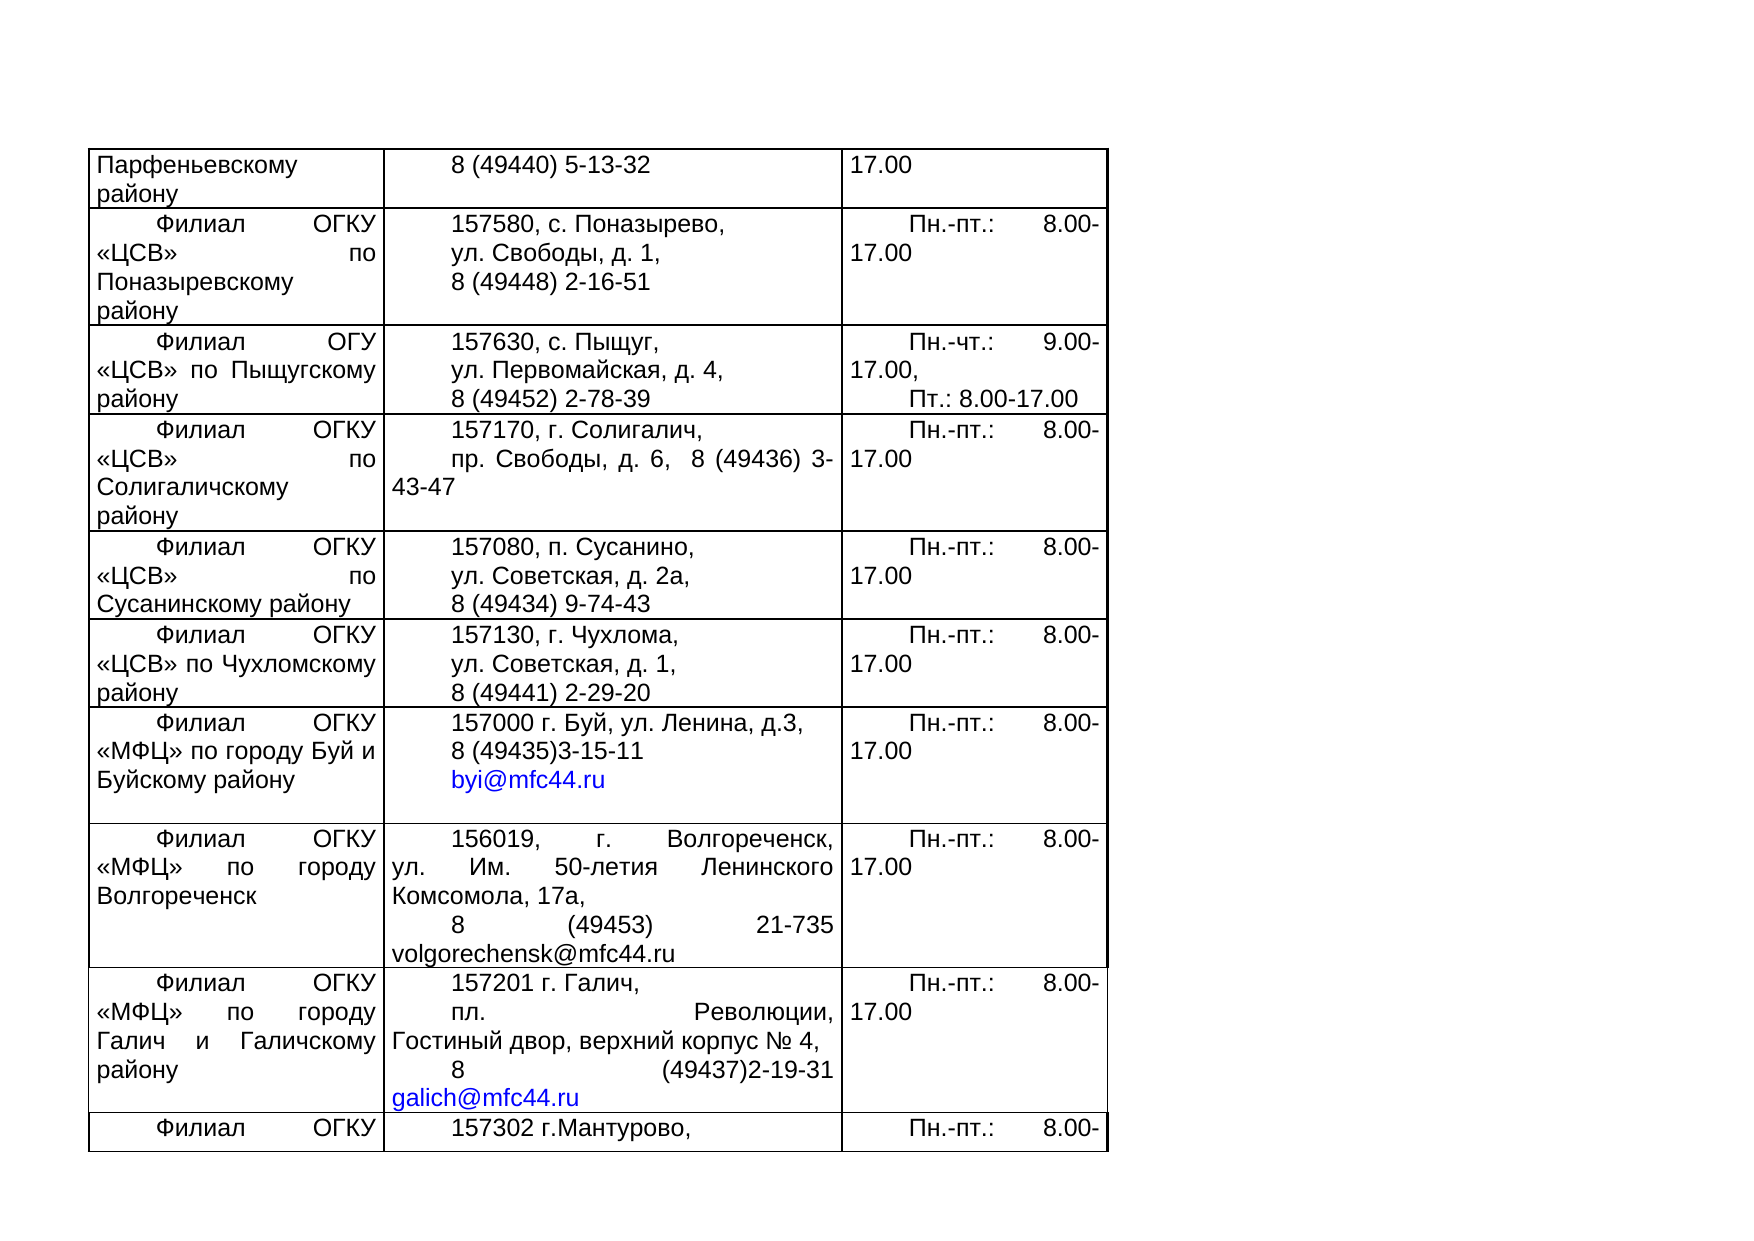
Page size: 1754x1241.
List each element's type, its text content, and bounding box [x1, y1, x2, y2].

table_cell Филиал ОГУ «ЦСВ» по Пыщугскому району [90, 326, 383, 413]
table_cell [843, 150, 1106, 207]
table_cell Пн.-пт.: 8.00-17.00 [843, 968, 1107, 1112]
table_cell Пн.-пт.: 8.00-17.00 [843, 532, 1106, 618]
table_cell Пн.-пт.: 8.00-17.00 [843, 209, 1106, 324]
table_cell Пн.-чт.: 9.00-17.00, Пт.: 8.00-17.00 [843, 326, 1106, 413]
table_cell Пн.-пт.: 8.00-17.00 [843, 1113, 1106, 1151]
table_cell 157080, п. Сусанино, ул. Советская, д. 2а, 8 (49434) 9-74-43 [385, 532, 841, 618]
table_cell Филиал ОГКУ «ЦСВ» по Чухломскому району [90, 620, 383, 706]
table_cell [385, 1113, 841, 1151]
table_cell 157170, г. Солигалич, пр. Свободы, д. 6, 8 (49436) 3-43-47 [385, 415, 841, 530]
table_cell 157580, с. Поназырево, ул. Свободы, д. 1, 8 (49448) 2-16-51 [385, 209, 841, 324]
table_cell Пн.-пт.: 8.00-17.00 [843, 415, 1106, 530]
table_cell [90, 150, 383, 207]
table_cell Филиал ОГКУ «ЦСВ» по Сусанинскому району [90, 532, 383, 618]
table_cell Пн.-пт.: 8.00-17.00 [843, 620, 1106, 706]
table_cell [385, 150, 841, 207]
table_cell Пн.-пт.: 8.00-17.00 [843, 708, 1106, 822]
table_cell Пн.-пт.: 8.00-17.00 [843, 824, 1106, 967]
table_cell 157130, г. Чухлома, ул. Советская, д. 1, 8 (49441) 2-29-20 [385, 620, 841, 706]
table_cell Филиал ОГКУ «МФЦ» по городу Мантурово и Мантуровскому району [90, 1113, 383, 1151]
table_cell Филиал ОГКУ «МФЦ» по городу Галич и Галичскому району [89, 968, 383, 1112]
table_cell 157000 г. Буй, ул. Ленина, д.3, 8 (49435)3-15-11 byi@mfc44.ru [385, 708, 841, 822]
table_cell 157630, с. Пыщуг, ул. Первомайская, д. 4, 8 (49452) 2-78-39 [385, 326, 841, 413]
table_cell 156019, г. Волгореченск, ул. Им. 50-летия Ленинского Комсомола, 17а, 8 (49453) 21-735 volgorechensk@mfc44.ru [385, 824, 841, 967]
table_cell Филиал ОГКУ «ЦСВ» по Солигаличскому району [90, 415, 383, 530]
table_cell Филиал ОГКУ «МФЦ» по городу Волгореченск [90, 824, 383, 967]
table_cell Филиал ОГКУ «МФЦ» по городу Буй и Буйскому району [90, 708, 383, 822]
table_cell 157201 г. Галич, пл. Революции, Гостиный двор, верхний корпус № 4, 8 (49437)2-19-31 galich@mfc44.ru [385, 968, 841, 1112]
table_cell Филиал ОГКУ «ЦСВ» по Поназыревскому району [90, 209, 383, 324]
